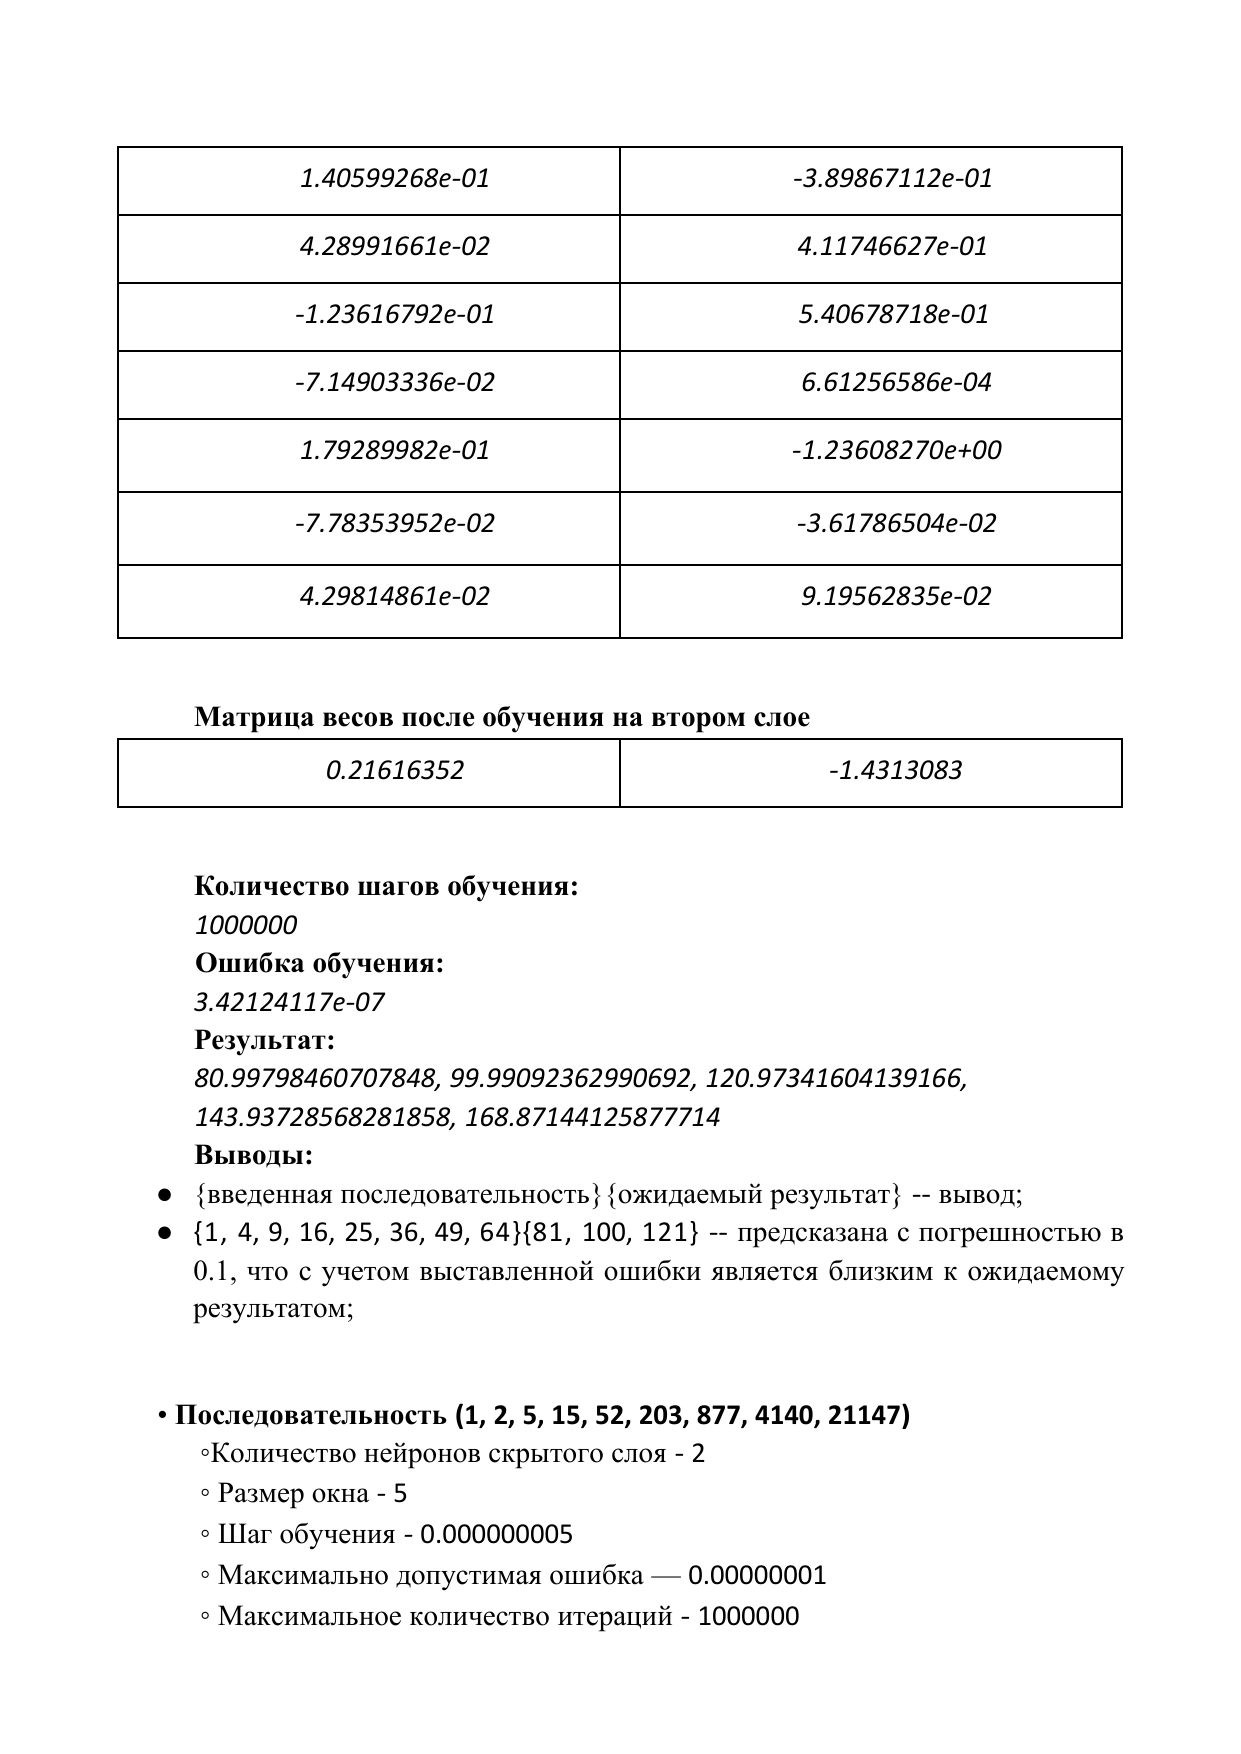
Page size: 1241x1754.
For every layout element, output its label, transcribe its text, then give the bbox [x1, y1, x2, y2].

table_header -3.89867112e-01 [621, 148, 1121, 214]
table_cell 4.11746627e-01 [621, 216, 1121, 282]
text ◦ Максимально допустимая ошибка — 0.00000001 ◦ Максимальное количество итераций - 1000000 [200, 1556, 833, 1632]
text Матрица весов после обучения на втором слое [194, 699, 1154, 733]
table_cell -3.61786504e-02 [621, 493, 1121, 564]
text 80.99798460707848, 99.99092362990692, 120.97341604139166, 143.93728568281858, 168.87144125877714 [194, 1059, 974, 1133]
text ● {введенная последовательность}{ожидаемый результат} -- вывод; [156, 1175, 1154, 1210]
table_cell -7.14903336e-02 [119, 352, 619, 418]
text • Последовательность (1, 2, 5, 15, 52, 203, 877, 4140, 21147) ◦Количество нейронов скрытого слоя - 2 [157, 1396, 918, 1470]
table_cell 4.28991661e-02 [119, 216, 619, 282]
table_cell 1.79289982e-01 [119, 420, 619, 491]
text ◦ Размер окна - 5 [200, 1474, 1154, 1510]
table_cell -1.23616792e-01 [119, 284, 619, 350]
table_cell 5.40678718e-01 [621, 284, 1121, 350]
table_cell -7.78353952e-02 [119, 493, 619, 564]
text ◦ Шаг обучения - 0.000000005 [200, 1515, 1154, 1551]
table_header 0.21616352 [119, 740, 619, 806]
text Количество шагов обучения: 1000000 [194, 868, 587, 941]
table_cell 9.19562835e-02 [621, 566, 1121, 637]
table_cell -1.23608270e+00 [621, 420, 1121, 491]
text Ошибка обучения: 3.42124117e-07 Результат: [193, 945, 453, 1056]
table_header 1.40599268e-01 [119, 148, 619, 214]
text Выводы: [194, 1137, 1154, 1171]
table_header -1.4313083 [621, 740, 1121, 806]
table_cell 4.29814861e-02 [119, 566, 619, 637]
table_cell 6.61256586e-04 [621, 352, 1121, 418]
text ● {1, 4, 9, 16, 25, 36, 49, 64}{81, 100, 121} -- предсказана с погрешностью в 0.1, что с учетом выставленной ошибки является близким к ожидаемому результатом; [156, 1213, 1125, 1324]
